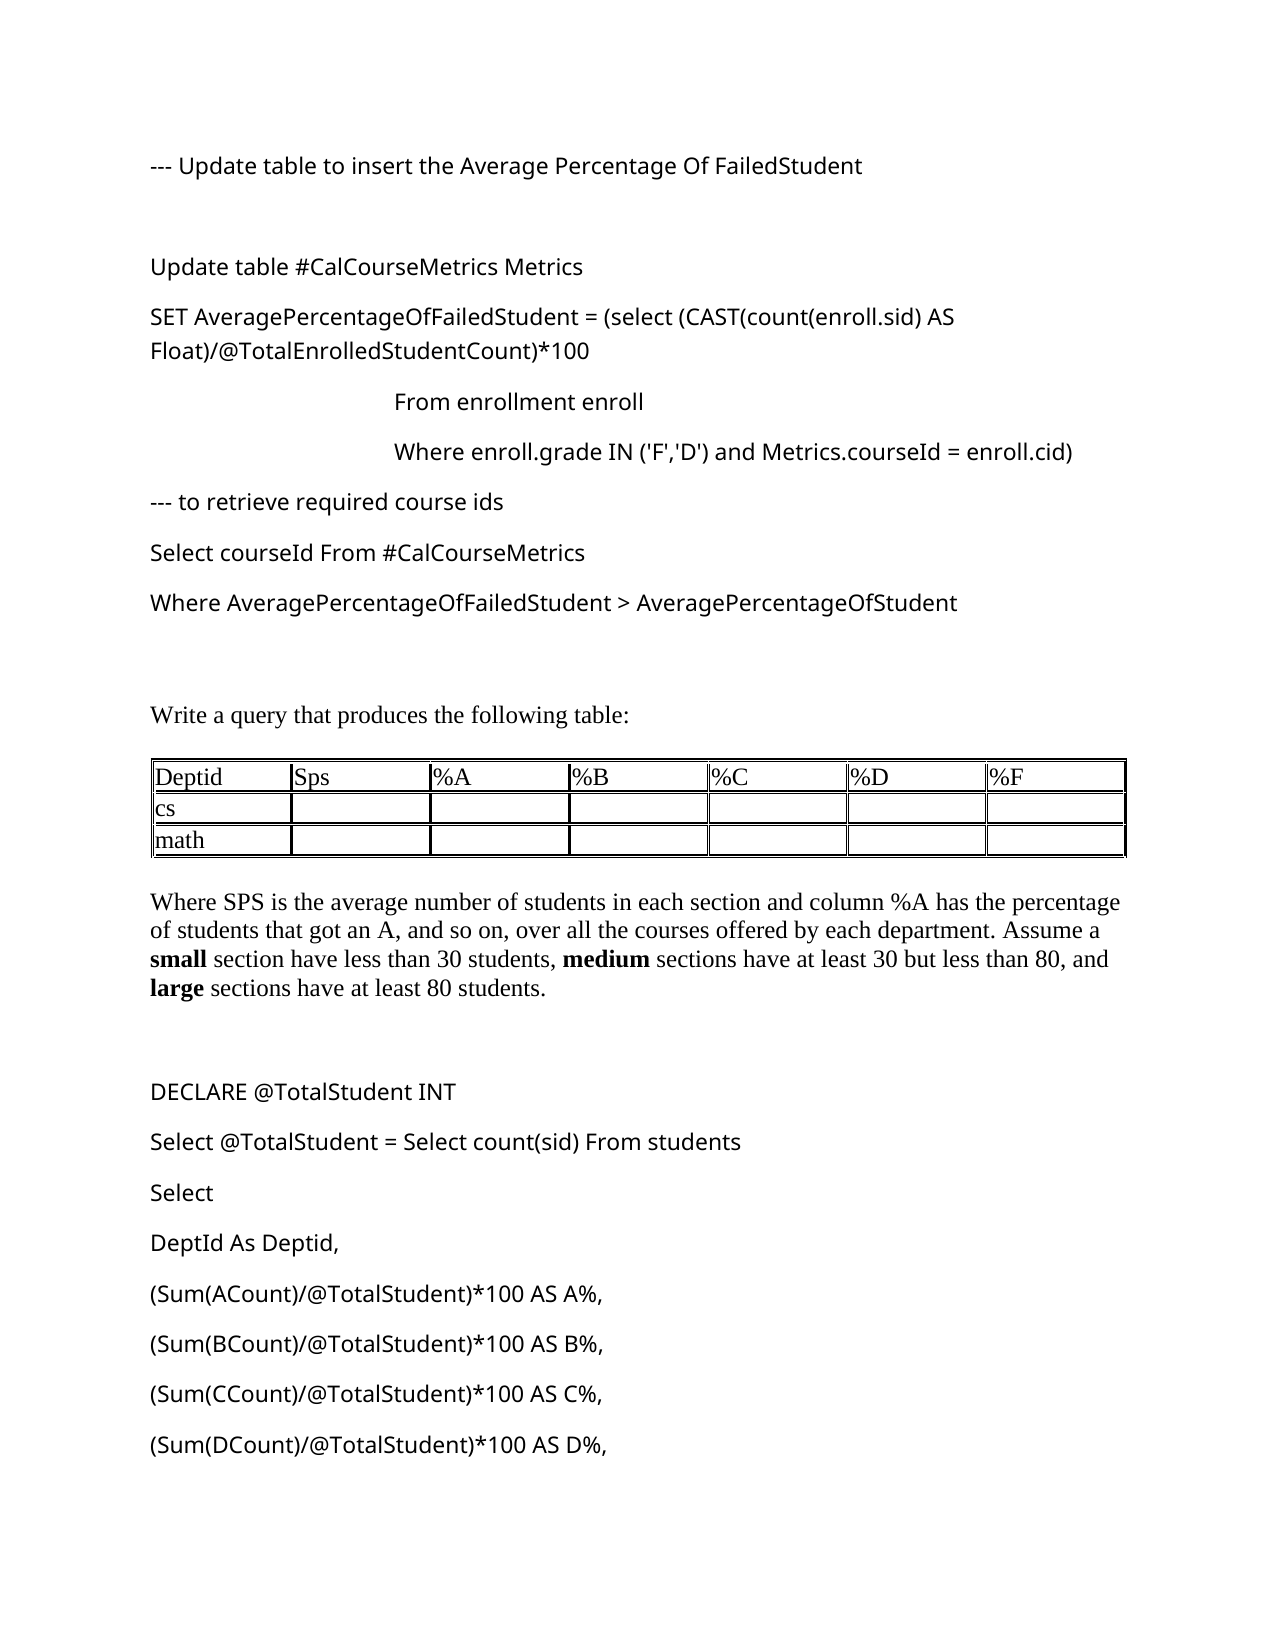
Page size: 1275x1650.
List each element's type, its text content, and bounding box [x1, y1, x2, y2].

text Select [150, 1177, 1125, 1208]
table_header %C [709, 762, 847, 790]
table_cell [293, 826, 429, 854]
table_cell [432, 794, 568, 822]
table_cell [988, 790, 1125, 822]
table_header Sps [291, 762, 430, 790]
table_cell cs [154, 790, 290, 822]
text Select @TotalStudent = Select count(sid) From students [150, 1126, 1125, 1158]
text From enrollment enroll [150, 385, 1125, 417]
text (Sum(CCount)/@TotalStudent)*100 AS C%, [150, 1378, 1125, 1410]
text Where SPS is the average number of students in each section and column %A has the percentage of students that got an A, and so on, over all the courses offered by each department. Assume a small section have less than 30 students, medium sections have at least 30 but less than 80, and large sections have at least 80 students. [150, 887, 1125, 1002]
text SET AveragePercentageOfFailedStudent = (select (CAST(count(enroll.sid) AS Float)/@TotalEnrolledStudentCount)*100 [150, 301, 1125, 366]
table_header %F [987, 762, 1124, 790]
text --- Update table to insert the Average Percentage Of FailedStudent [150, 150, 1125, 181]
table_cell [571, 794, 707, 822]
text Update table #CalCourseMetrics Metrics [150, 251, 1125, 282]
table_cell math [154, 822, 290, 854]
table_cell [571, 826, 707, 854]
text Select courseId From #CalCourseMetrics [150, 537, 1125, 568]
table_cell [849, 794, 985, 822]
table_cell [293, 794, 429, 822]
text --- to retrieve required course ids [150, 486, 1125, 517]
text (Sum(DCount)/@TotalStudent)*100 AS D%, [150, 1429, 1125, 1460]
text Where AveragePercentageOfFailedStudent > AveragePercentageOfStudent [150, 587, 1125, 618]
table_header Deptid [154, 762, 291, 790]
text (Sum(BCount)/@TotalStudent)*100 AS B%, [150, 1328, 1125, 1359]
text Where enroll.grade IN ('F','D') and Metrics.courseId = enroll.cid) [150, 436, 1125, 467]
table_header %A [430, 762, 569, 790]
table_cell [849, 826, 985, 854]
table_cell [710, 794, 846, 822]
table_cell [988, 822, 1125, 854]
table_cell [432, 826, 568, 854]
table_header %B [569, 762, 708, 790]
text (Sum(ACount)/@TotalStudent)*100 AS A%, [150, 1278, 1125, 1309]
table_cell [710, 826, 846, 854]
text DECLARE @TotalStudent INT [150, 1076, 1125, 1107]
text Write a query that produces the following table: [150, 700, 1125, 729]
table_header %D [848, 762, 987, 790]
text DeptId As Deptid, [150, 1227, 1125, 1258]
